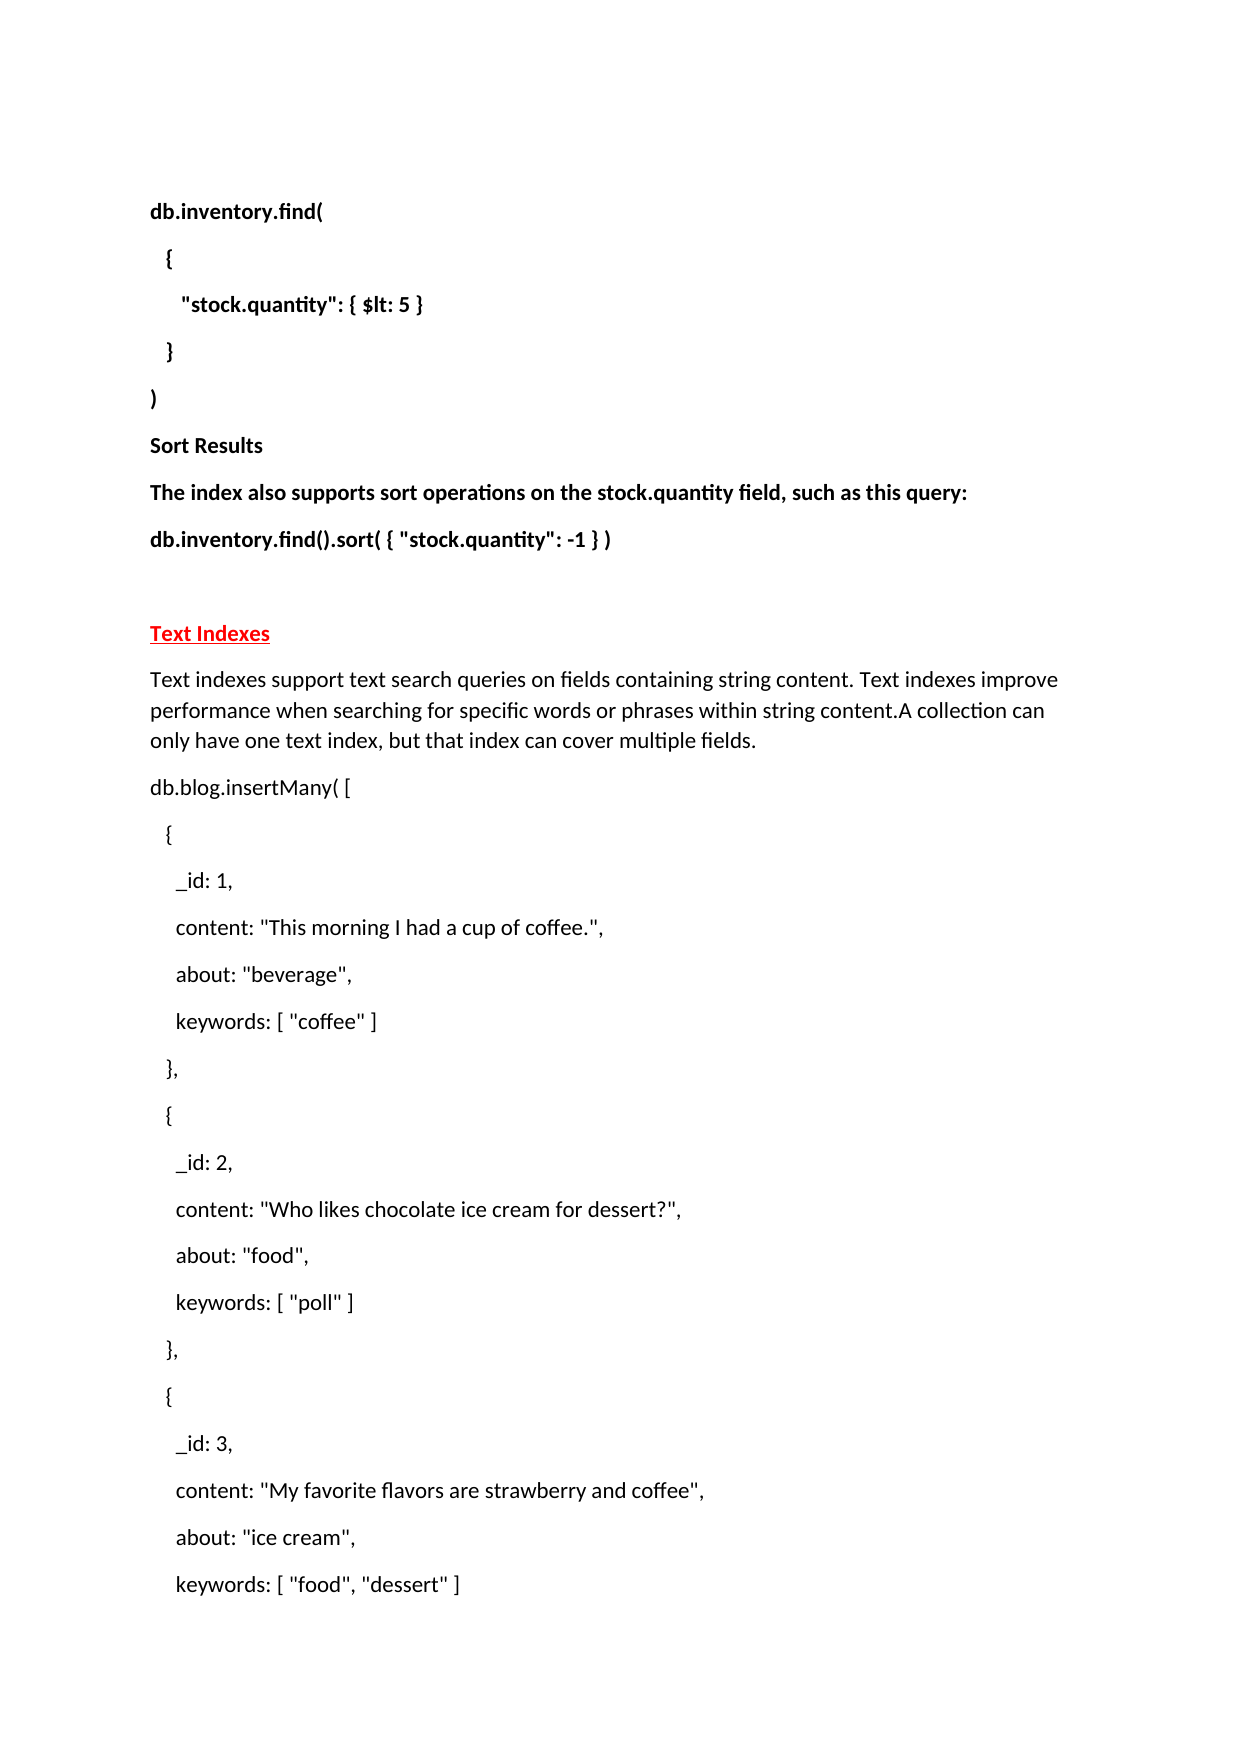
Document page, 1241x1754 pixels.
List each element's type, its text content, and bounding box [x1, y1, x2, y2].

text { [150, 820, 1090, 848]
text about: "ice cream", [150, 1523, 1090, 1551]
text }, [150, 1054, 1090, 1082]
text content: "My favorite flavors are strawberry and coffee", [150, 1476, 1090, 1504]
text The index also supports sort operations on the stock.quantity field, such as this query: [150, 478, 1090, 506]
text Text indexes support text search queries on fields containing string content. Text indexes improve performance when searching for specific words or phrases within string content.A collection can only have one text index, but that index can cover multiple fields. [150, 666, 1090, 754]
text Sort Results [150, 431, 1090, 459]
text _id: 2, [150, 1148, 1090, 1176]
text "stock.quantity": { $lt: 5 } [150, 291, 1090, 319]
text { [150, 1101, 1090, 1129]
text _id: 1, [150, 867, 1090, 895]
text _id: 3, [150, 1429, 1090, 1457]
text ) [150, 384, 1090, 412]
text db.inventory.find( [150, 197, 1090, 225]
text content: "Who likes chocolate ice cream for dessert?", [150, 1195, 1090, 1223]
text db.blog.insertMany( [ [150, 773, 1090, 801]
text { [150, 1382, 1090, 1410]
text { [150, 244, 1090, 272]
text db.inventory.find().sort( { "stock.quantity": -1 } ) [150, 525, 1090, 553]
text content: "This morning I had a cup of coffee.", [150, 913, 1090, 942]
text } [150, 337, 1090, 366]
text keywords: [ "poll" ] [150, 1288, 1090, 1317]
text keywords: [ "coffee" ] [150, 1007, 1090, 1035]
text }, [150, 1335, 1090, 1363]
text about: "food", [150, 1242, 1090, 1270]
text Text Indexes [150, 619, 1090, 647]
text about: "beverage", [150, 960, 1090, 988]
text keywords: [ "food", "dessert" ] [150, 1570, 1090, 1598]
